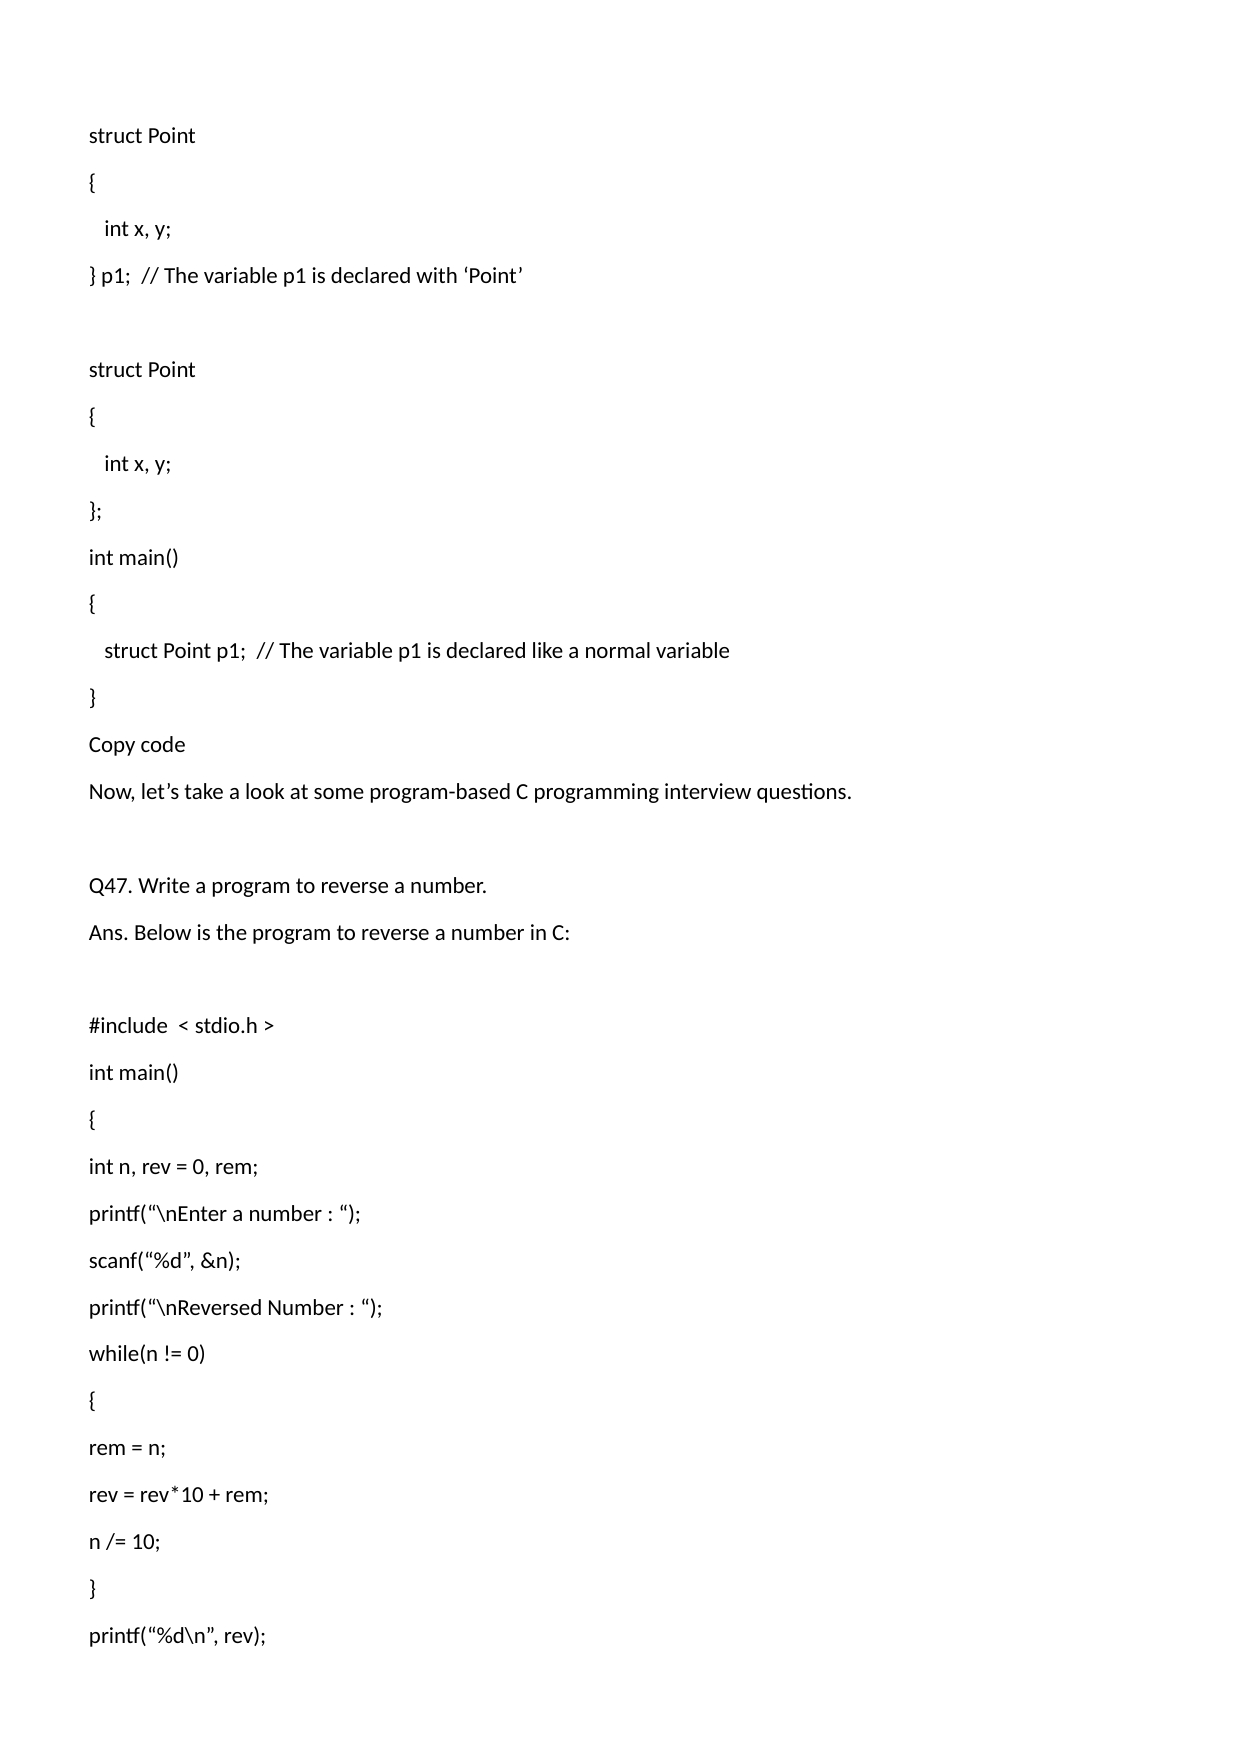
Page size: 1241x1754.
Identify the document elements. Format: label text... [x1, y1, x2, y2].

text { [89, 402, 1181, 430]
text int n, rev = 0, rem; [89, 1152, 1181, 1180]
text printf(“%d\n”, rev); [89, 1621, 1181, 1649]
text { [89, 1105, 1181, 1133]
text scanf(“%d”, &n); [89, 1246, 1181, 1274]
text } [89, 1574, 1181, 1602]
text int main() [89, 1058, 1181, 1086]
text { [89, 168, 1181, 196]
text printf(“\nReversed Number : “); [89, 1293, 1181, 1321]
text }; [89, 496, 1181, 524]
text printf(“\nEnter a number : “); [89, 1199, 1181, 1227]
text while(n != 0) [89, 1339, 1181, 1367]
text struct Point p1; // The variable p1 is declared like a normal variable [89, 636, 1181, 664]
text struct Point [89, 121, 1181, 149]
text int x, y; [89, 449, 1181, 477]
text struct Point [89, 355, 1181, 383]
text rem = n; [89, 1433, 1181, 1461]
text { [89, 1386, 1181, 1414]
text Copy code [89, 730, 1181, 758]
text } p1; // The variable p1 is declared with ‘Point’ [89, 261, 1181, 289]
text Now, let’s take a look at some program-based C programming interview questions. [89, 777, 1181, 805]
text #include < stdio.h > [89, 1011, 1181, 1039]
text { [89, 589, 1181, 617]
text int x, y; [89, 214, 1181, 242]
text Q47. Write a program to reverse a number. [89, 871, 1181, 899]
text } [89, 683, 1181, 711]
text int main() [89, 543, 1181, 571]
text Ans. Below is the program to reverse a number in C: [89, 918, 1181, 946]
text n /= 10; [89, 1527, 1181, 1555]
text rev = rev*10 + rem; [89, 1480, 1181, 1508]
